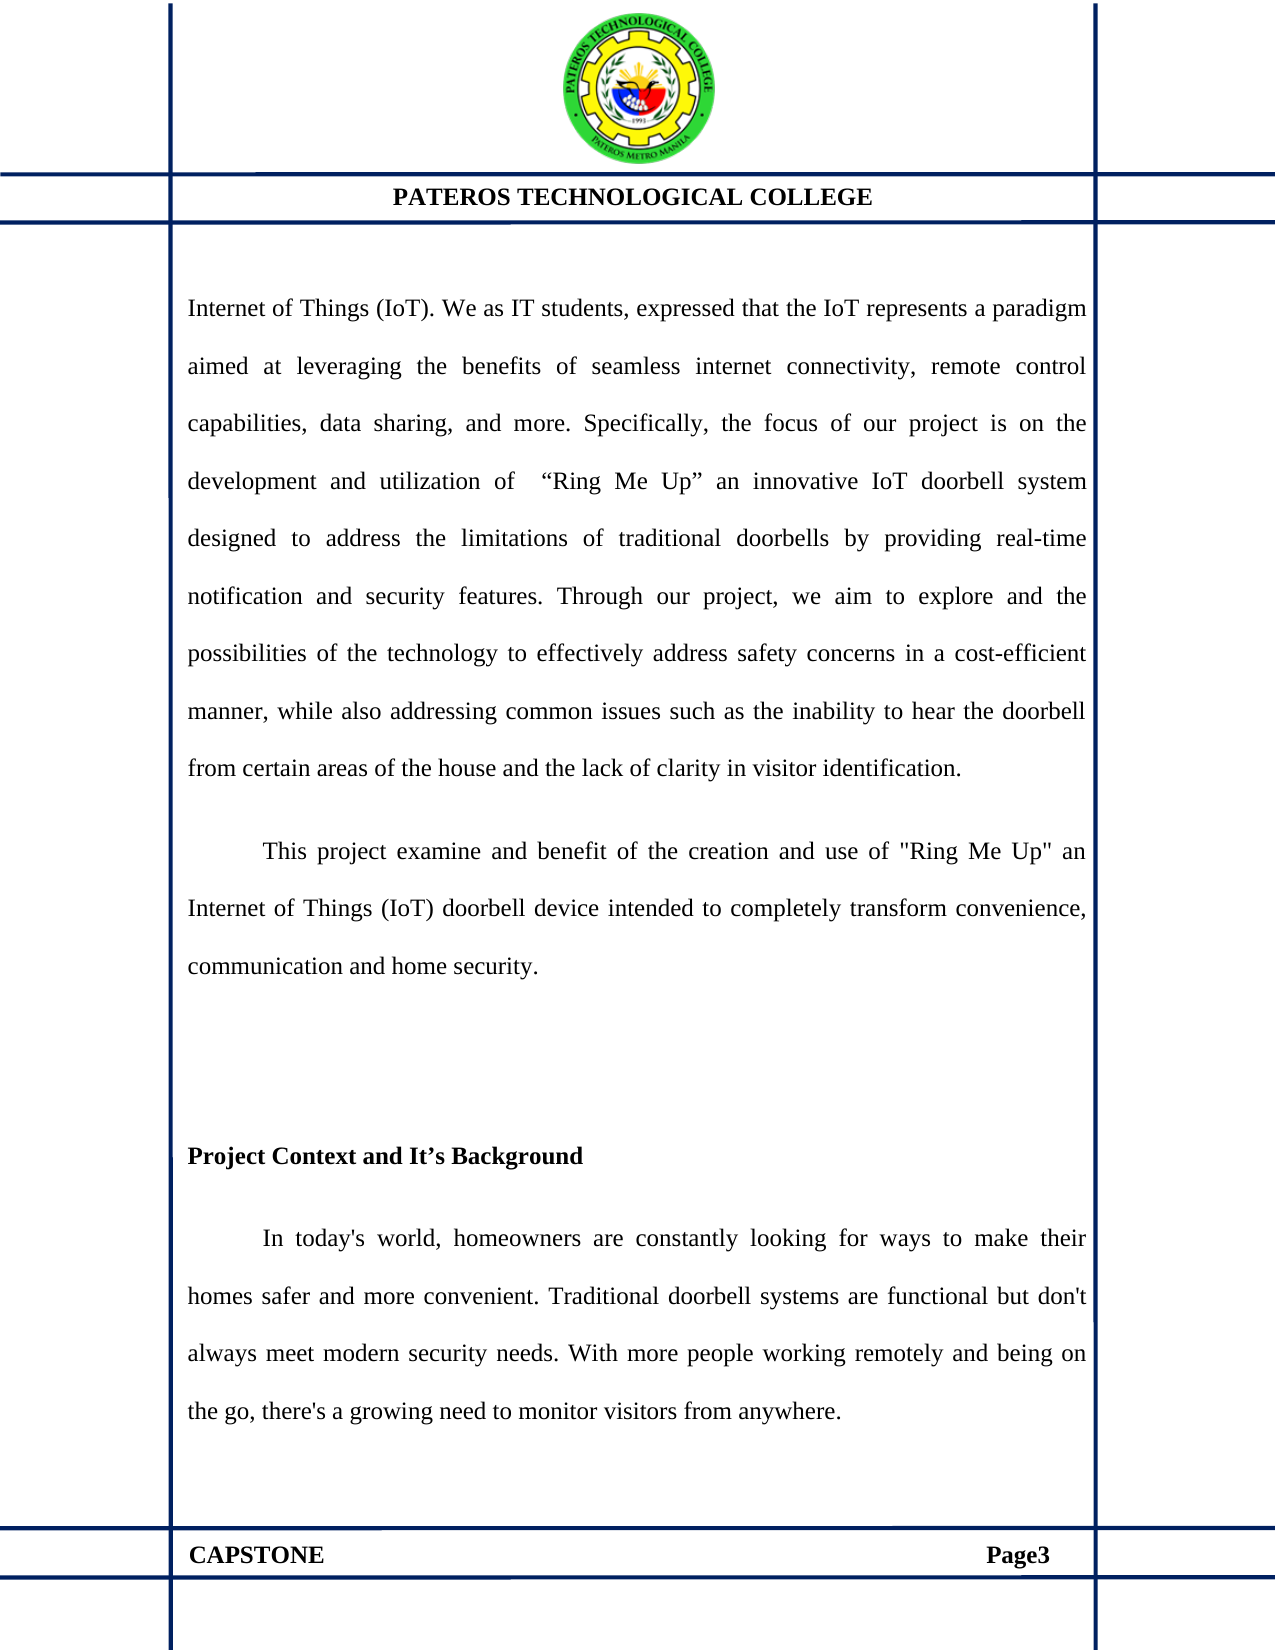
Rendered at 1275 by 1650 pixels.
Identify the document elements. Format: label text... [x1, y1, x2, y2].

subtitle Project Context and It’s Background [187, 1141, 1087, 1169]
text In today's world, homeowners are constantly looking for ways to make their homes safer and more convenient. Traditional doorbell systems are functional but don't always meet modern security needs. With more people working remotely and being on the go, there's a growing need to monitor visitors from anywhere. [187, 1223, 1087, 1424]
picture [562, 12, 715, 165]
text This project examine and benefit of the creation and use of "Ring Me Up" an Internet of Things (IoT) doorbell device intended to completely transform convenience, communication and home security. [187, 836, 1087, 979]
